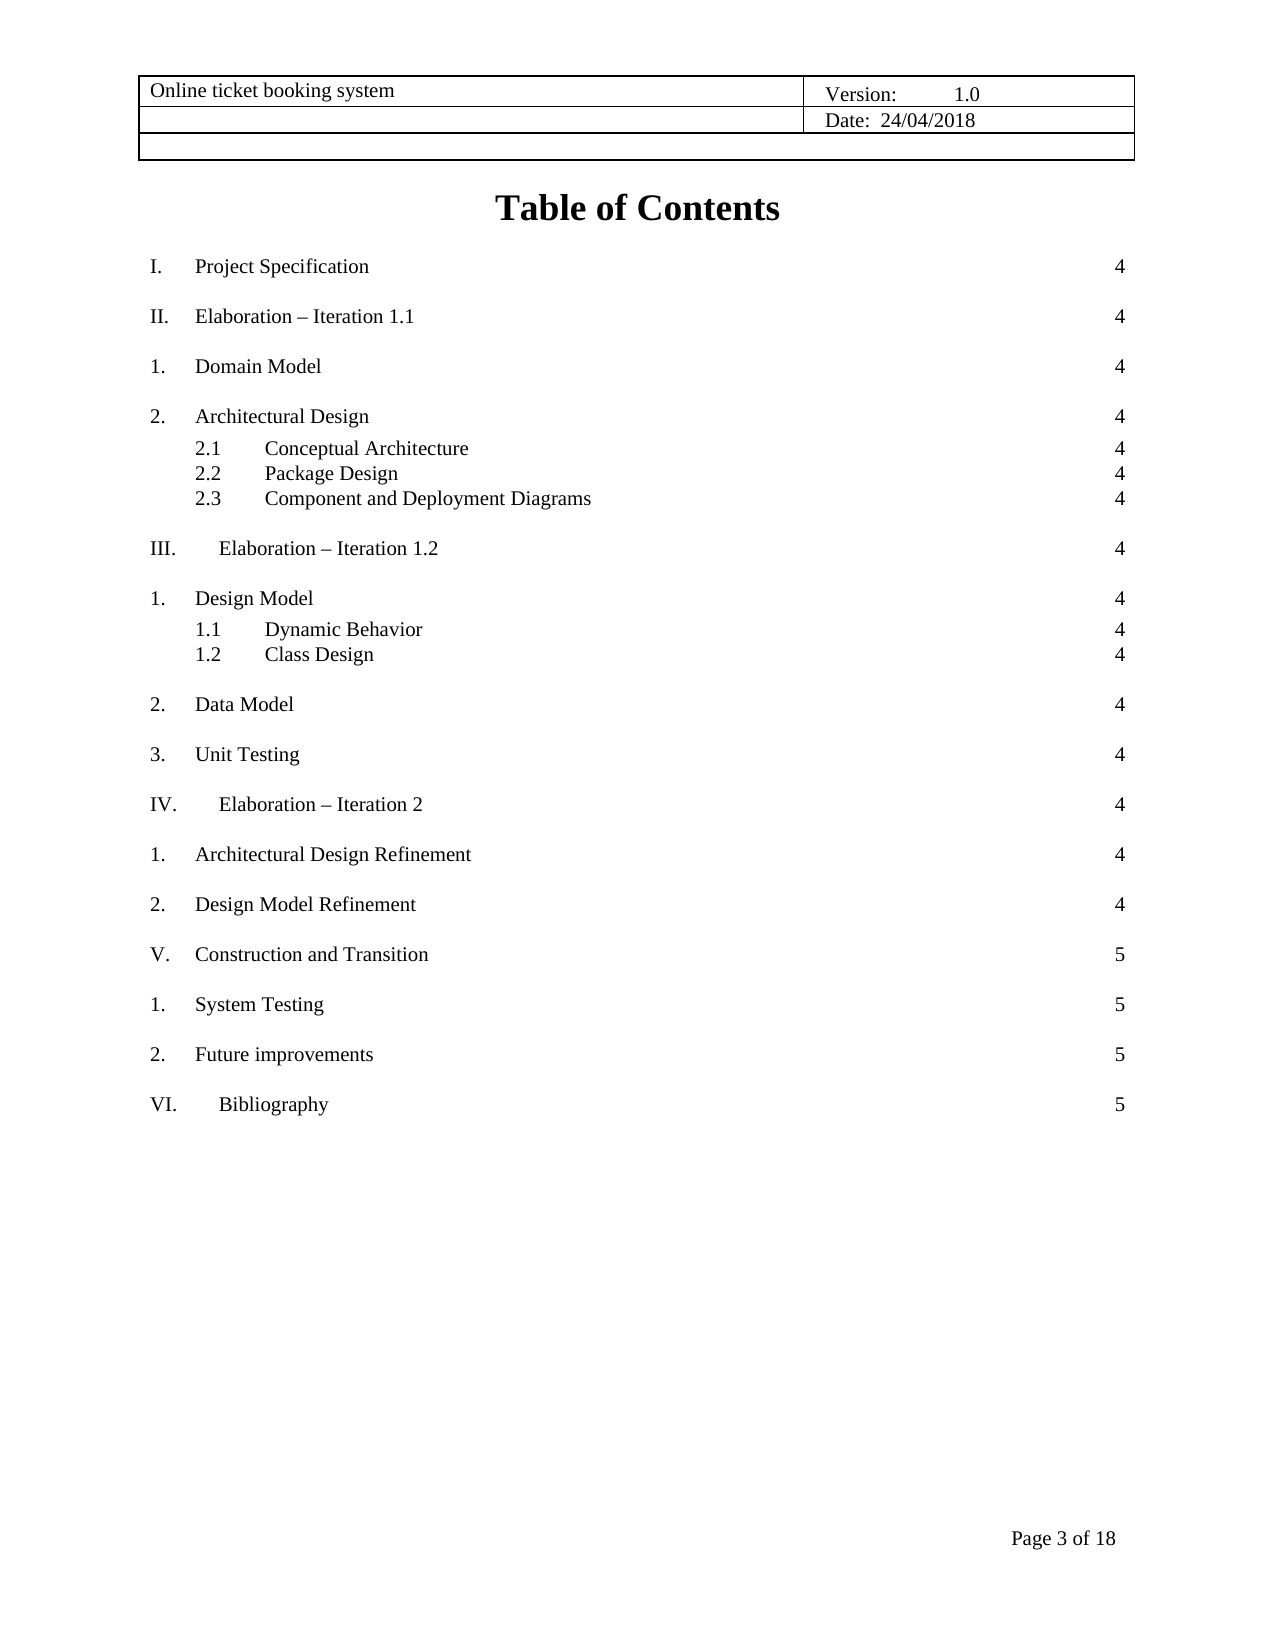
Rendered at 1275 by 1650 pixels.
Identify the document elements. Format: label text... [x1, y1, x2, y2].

text 2. Future improvements 5 [150, 1041, 1050, 1066]
text 1. Domain Model 4 [150, 353, 1050, 378]
text I. Project Specification 4 [150, 253, 1050, 278]
text 1.1 Dynamic Behavior 4 [195, 616, 1050, 641]
title Table of Contents [150, 185, 1125, 228]
text III. Elaboration – Iteration 1.2 4 [150, 535, 1050, 560]
text 2. Design Model Refinement 4 [150, 891, 1050, 916]
text V. Construction and Transition 5 [150, 941, 1050, 966]
text VI. Bibliography 5 [150, 1091, 1050, 1116]
text 1. Architectural Design Refinement 4 [150, 841, 1050, 866]
text 2.3 Component and Deployment Diagrams 4 [195, 485, 1050, 510]
text 1. Design Model 4 [150, 585, 1050, 610]
text 1. System Testing 5 [150, 991, 1050, 1016]
text 2. Architectural Design 4 [150, 403, 1050, 428]
text IV. Elaboration – Iteration 2 4 [150, 791, 1050, 816]
text 2.2 Package Design 4 [195, 460, 1050, 485]
text 1.2 Class Design 4 [195, 641, 1050, 666]
text 3. Unit Testing 4 [150, 741, 1050, 766]
text 2.1 Conceptual Architecture 4 [195, 435, 1050, 460]
text 2. Data Model 4 [150, 691, 1050, 716]
text II. Elaboration – Iteration 1.1 4 [150, 303, 1050, 328]
